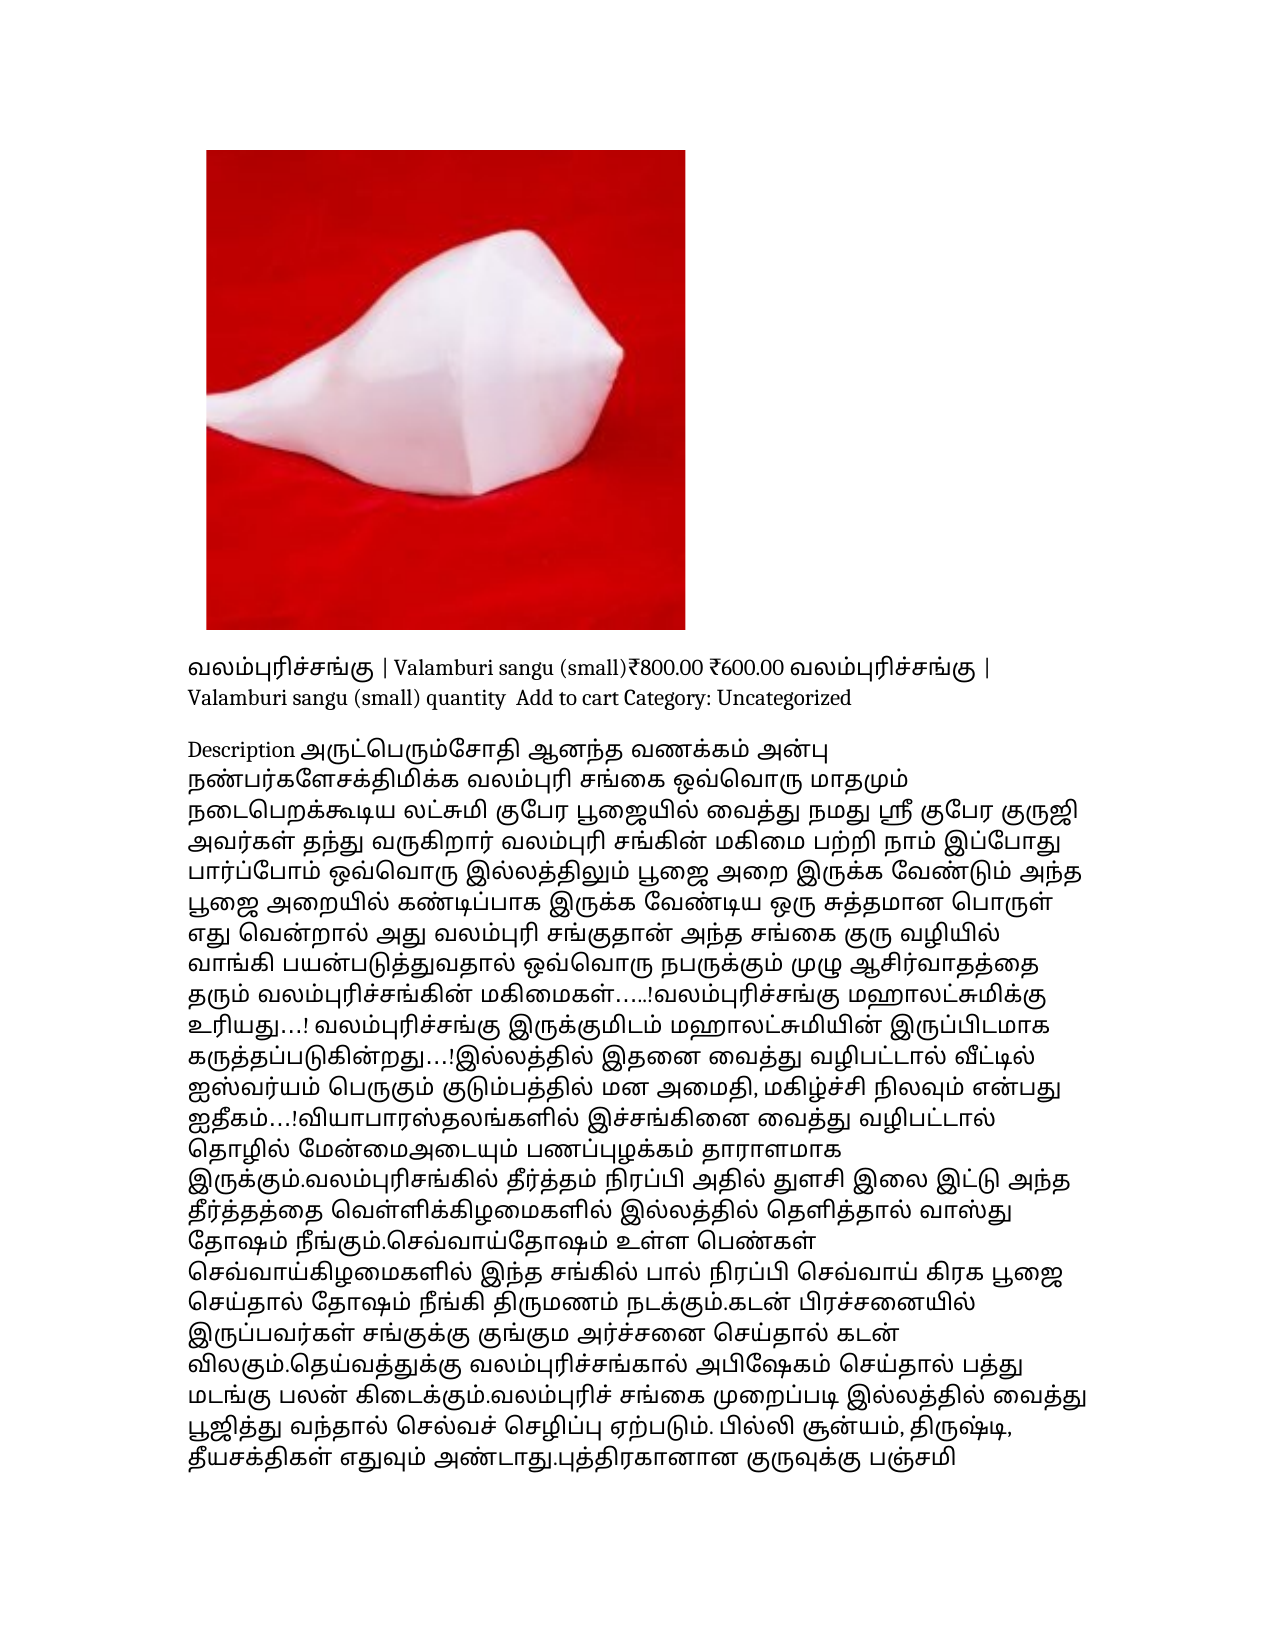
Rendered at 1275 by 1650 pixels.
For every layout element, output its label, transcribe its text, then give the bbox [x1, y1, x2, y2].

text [187, 736, 1087, 1471]
text வலம்புரிச்சங்கு | Valamburi sangu (small)₹800.00 ₹600.00 வலம்புரிச்சங்கு | Valamburi sangu (small) quantity Add to cart Category: Uncategorized [187, 654, 1087, 711]
picture [206, 150, 686, 630]
